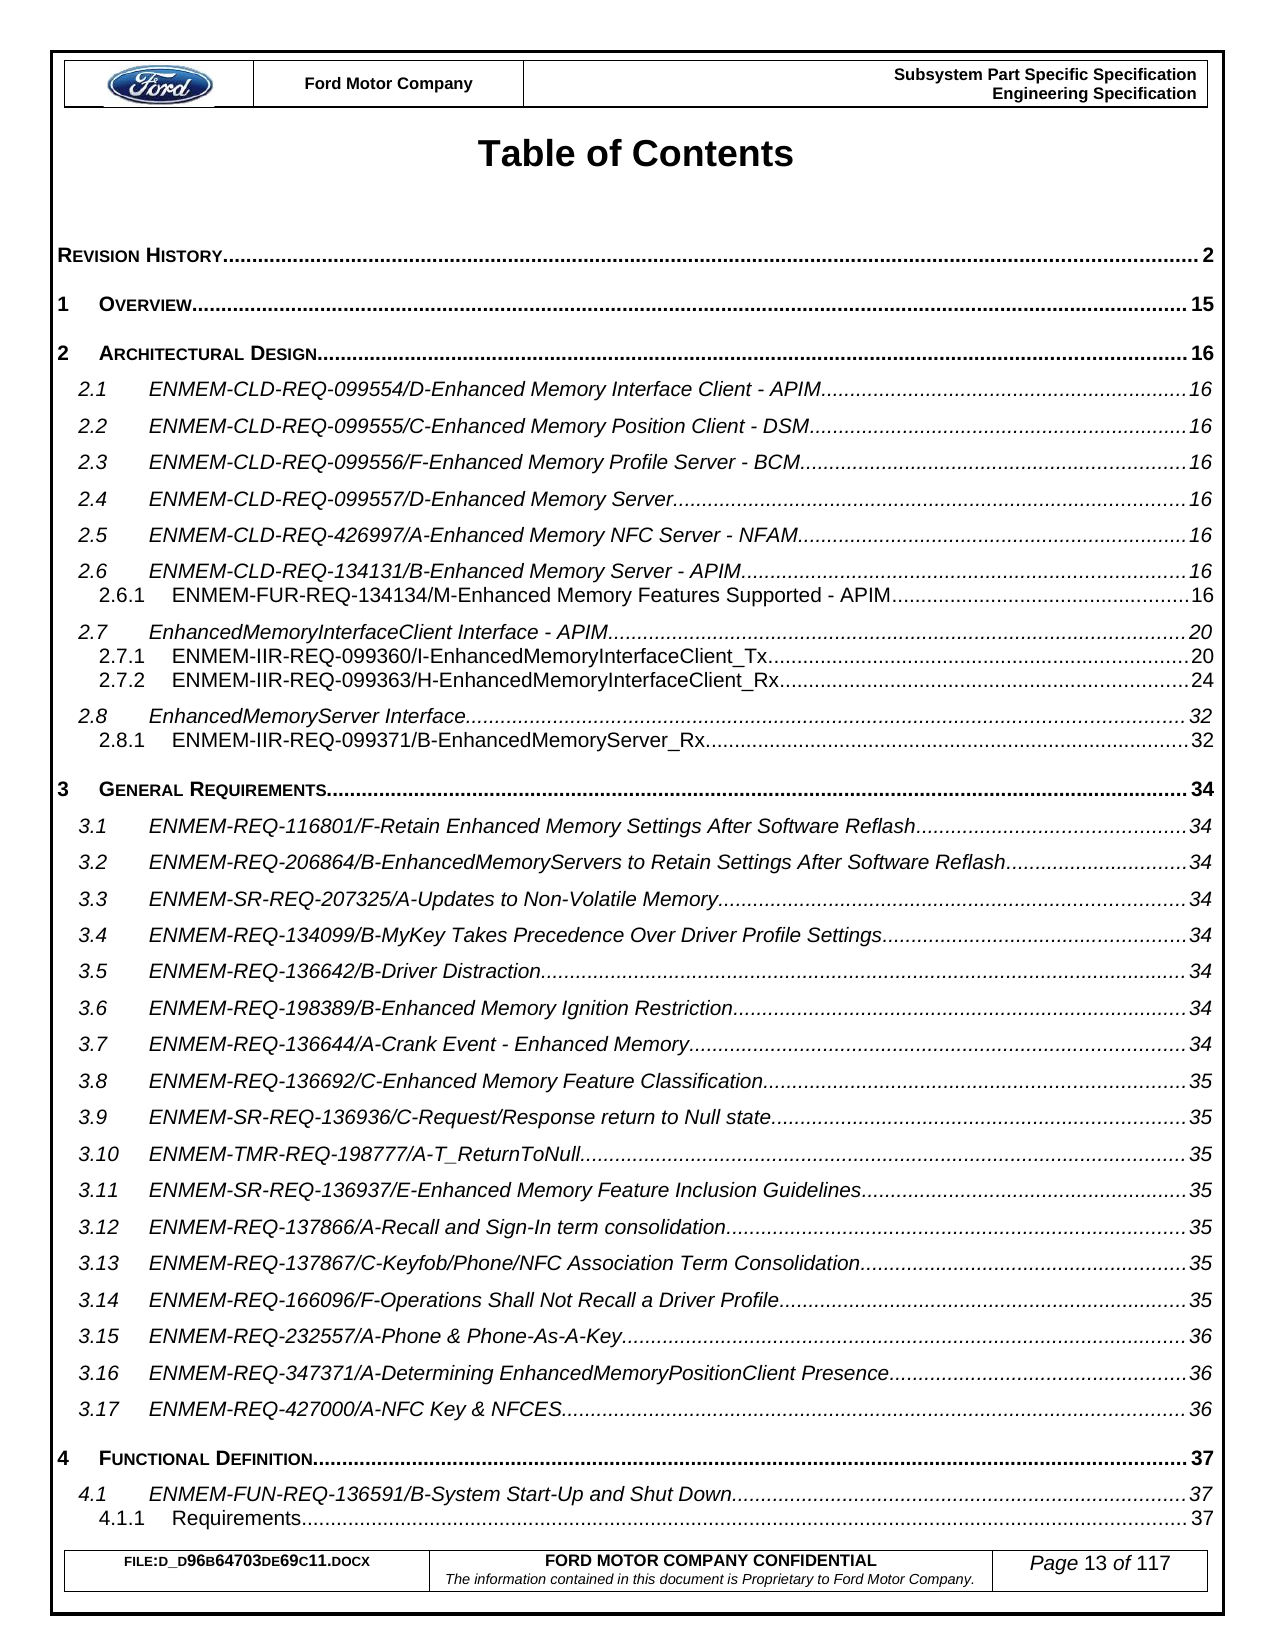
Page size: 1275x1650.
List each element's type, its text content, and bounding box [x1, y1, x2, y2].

text 3.9 ENMEM-SR-REQ-136936/C-Request/Response return to Null state 35 [78, 1105, 1215, 1129]
text 3.1 ENMEM-REQ-116801/F-Retain Enhanced Memory Settings After Software Reflash 34 [78, 813, 1215, 837]
text 2.1 ENMEM-CLD-REQ-099554/D-Enhanced Memory Interface Client - APIM 16 [78, 377, 1215, 401]
text 3.13 ENMEM-REQ-137867/C-Keyfob/Phone/NFC Association Term Consolidation 35 [78, 1251, 1215, 1275]
text 2.8.1 ENMEM-IIR-REQ-099371/B-EnhancedMemoryServer_Rx 32 [99, 728, 1215, 752]
text 2.2 ENMEM-CLD-REQ-099555/C-Enhanced Memory Position Client - DSM 16 [78, 413, 1215, 437]
text 4.1 ENMEM-FUN-REQ-136591/B-System Start-Up and Shut Down 37 [78, 1482, 1215, 1506]
text 2.3 ENMEM-CLD-REQ-099556/F-Enhanced Memory Profile Server - BCM 16 [78, 450, 1215, 474]
text 3.10 ENMEM-TMR-REQ-198777/A-T_ReturnToNull 35 [78, 1142, 1215, 1166]
text 2.4 ENMEM-CLD-REQ-099557/D-Enhanced Memory Server 16 [78, 486, 1215, 510]
text 2.7 EnhancedMemoryInterfaceClient Interface - APIM 20 [78, 620, 1215, 644]
text 4.1.1 Requirements 37 [99, 1506, 1215, 1530]
text 3.12 ENMEM-REQ-137866/A-Recall and Sign-In term consolidation 35 [78, 1214, 1215, 1238]
text 3.2 ENMEM-REQ-206864/B-EnhancedMemoryServers to Retain Settings After Software Reflash 34 [78, 850, 1215, 874]
text 3.6 ENMEM-REQ-198389/B-Enhanced Memory Ignition Restriction 34 [78, 996, 1215, 1020]
text 3.5 ENMEM-REQ-136642/B-Driver Distraction 34 [78, 959, 1215, 983]
text Revision History 2 [57, 243, 1215, 267]
text 2.7.1 ENMEM-IIR-REQ-099360/I-EnhancedMemoryInterfaceClient_Tx 20 [99, 644, 1215, 668]
text 3 General Requirements 34 [57, 777, 1215, 801]
text 3.11 ENMEM-SR-REQ-136937/E-Enhanced Memory Feature Inclusion Guidelines 35 [78, 1178, 1215, 1202]
text 3.3 ENMEM-SR-REQ-207325/A-Updates to Non-Volatile Memory 34 [78, 886, 1215, 910]
picture [103, 61, 215, 107]
text 2.8 EnhancedMemoryServer Interface 32 [78, 704, 1215, 728]
text 3.15 ENMEM-REQ-232557/A-Phone & Phone-As-A-Key 36 [78, 1324, 1215, 1348]
text 3.4 ENMEM-REQ-134099/B-MyKey Takes Precedence Over Driver Profile Settings 34 [78, 923, 1215, 947]
text 4 Functional Definition 37 [57, 1446, 1215, 1470]
text 2.7.2 ENMEM-IIR-REQ-099363/H-EnhancedMemoryInterfaceClient_Rx 24 [99, 668, 1215, 692]
text 2.6 ENMEM-CLD-REQ-134131/B-Enhanced Memory Server - APIM 16 [78, 559, 1215, 583]
text 2.5 ENMEM-CLD-REQ-426997/A-Enhanced Memory NFC Server - NFAM 16 [78, 523, 1215, 547]
text 1 Overview 15 [57, 292, 1215, 316]
text 3.8 ENMEM-REQ-136692/C-Enhanced Memory Feature Classification 35 [78, 1069, 1215, 1093]
text 3.17 ENMEM-REQ-427000/A-NFC Key & NFCES 36 [78, 1397, 1215, 1421]
text 2.6.1 ENMEM-FUR-REQ-134134/M-Enhanced Memory Features Supported - APIM 16 [99, 583, 1215, 607]
text 3.7 ENMEM-REQ-136644/A-Crank Event - Enhanced Memory 34 [78, 1032, 1215, 1056]
text 2 Architectural Design 16 [57, 341, 1215, 364]
text Table of Contents [57, 131, 1215, 174]
text 3.16 ENMEM-REQ-347371/A-Determining EnhancedMemoryPositionClient Presence 36 [78, 1360, 1215, 1384]
text 3.14 ENMEM-REQ-166096/F-Operations Shall Not Recall a Driver Profile 35 [78, 1287, 1215, 1311]
